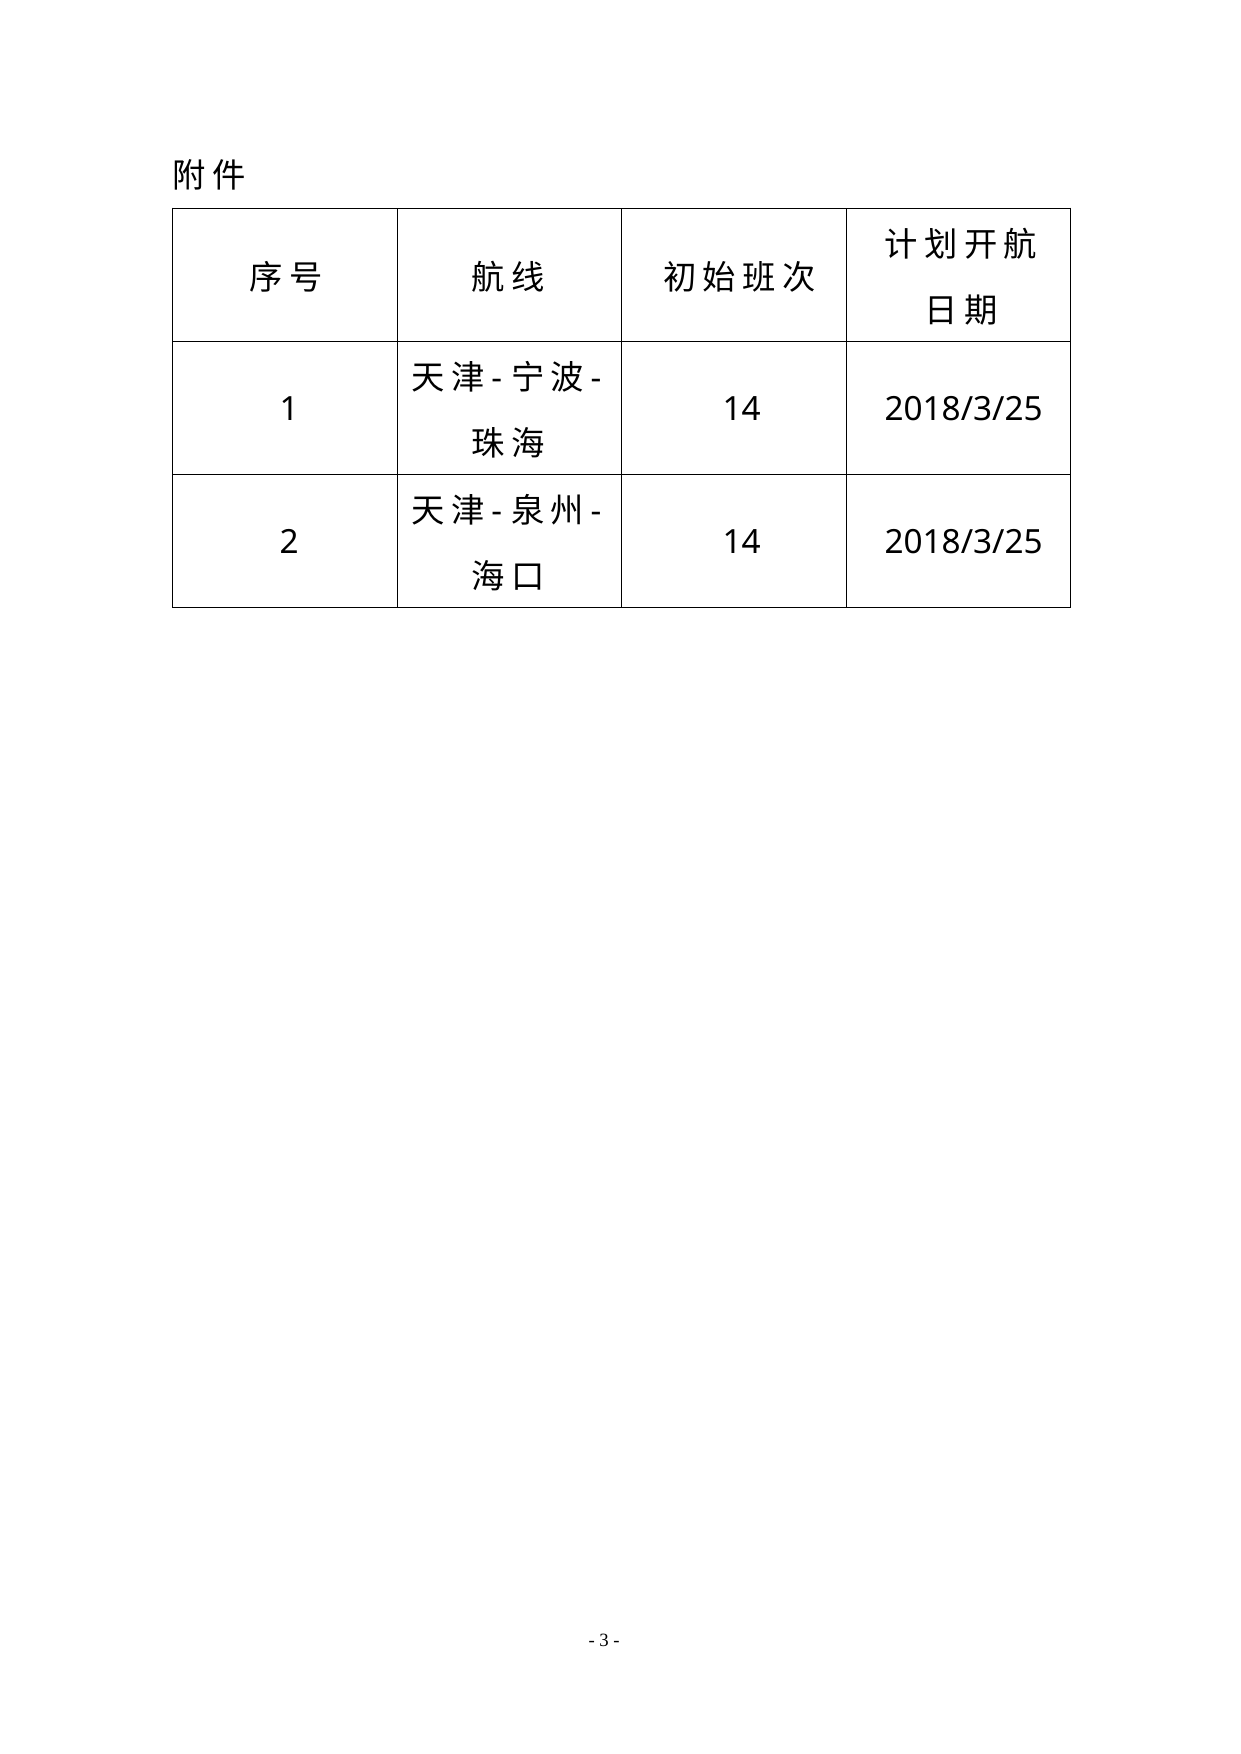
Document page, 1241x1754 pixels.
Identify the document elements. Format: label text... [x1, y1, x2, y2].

table_cell 天津-宁波-珠海 [398, 342, 621, 474]
text 附件 [172, 139, 1068, 206]
table_cell 14 [622, 342, 846, 474]
table_header 航线 [398, 209, 621, 341]
table_cell 14 [622, 475, 846, 607]
table_cell 2018/3/25 [847, 342, 1070, 474]
table_header 序号 [173, 209, 397, 341]
table_cell 1 [173, 342, 397, 474]
table_cell 2 [173, 475, 397, 607]
table_cell 天津-泉州-海口 [398, 475, 621, 607]
table_header 计划开航日期 [847, 209, 1070, 341]
table_header 初始班次 [622, 209, 846, 341]
table_cell 2018/3/25 [847, 475, 1070, 607]
